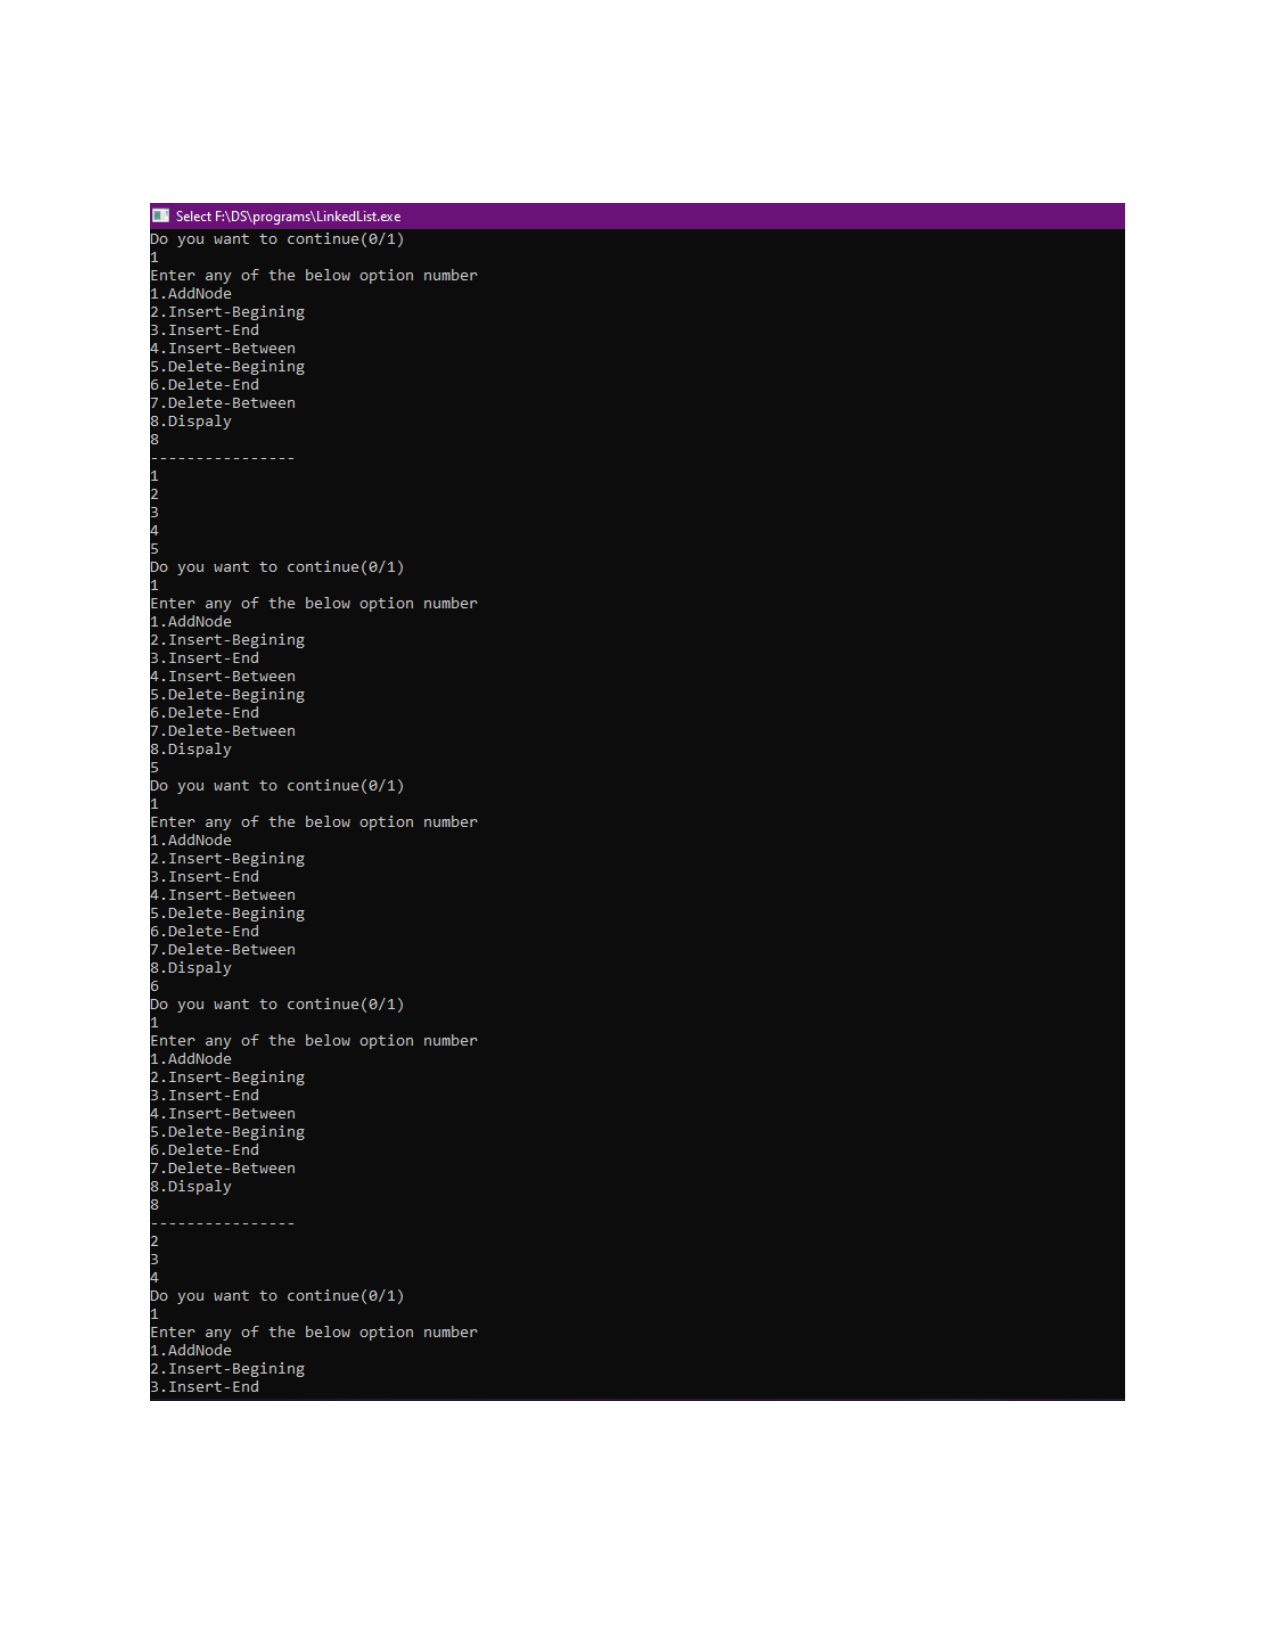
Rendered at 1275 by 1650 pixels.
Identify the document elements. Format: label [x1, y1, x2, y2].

picture [150, 203, 1125, 1401]
